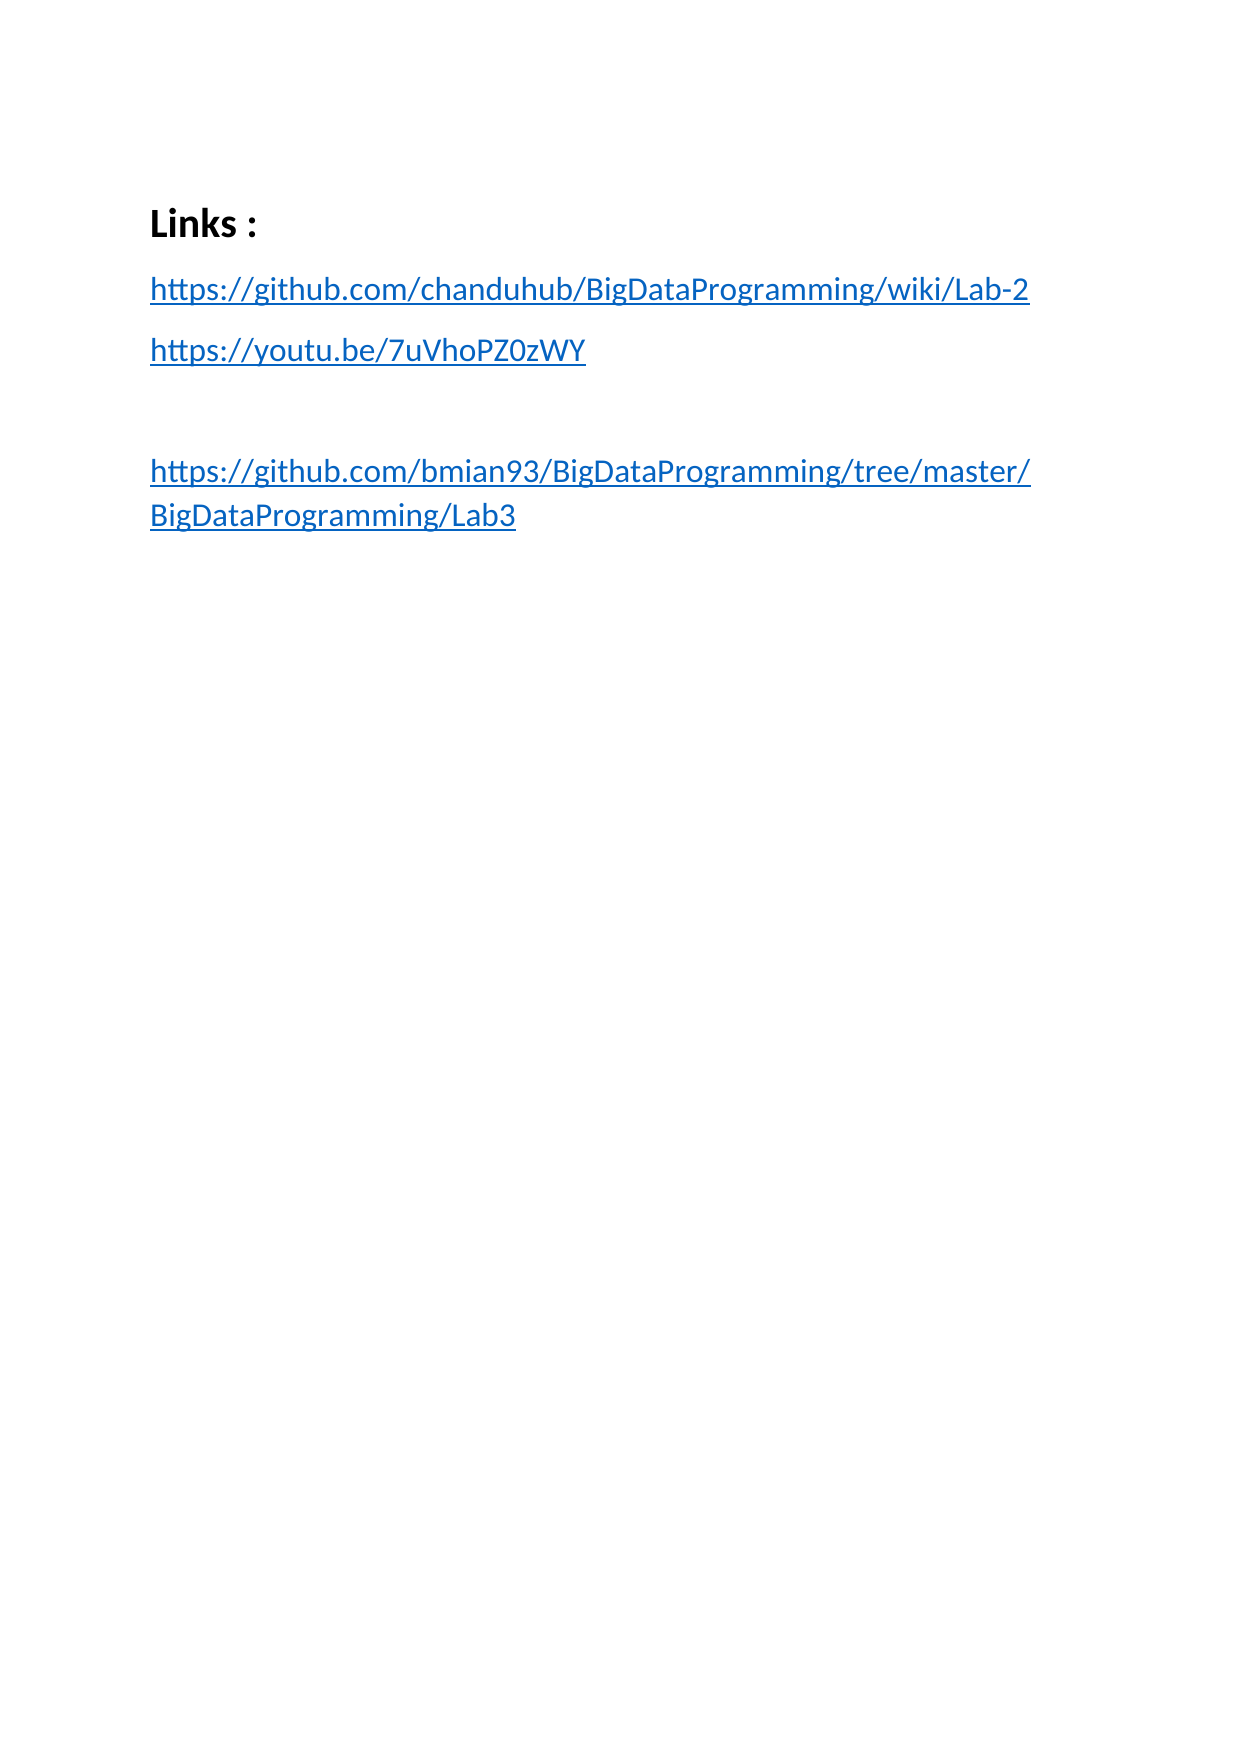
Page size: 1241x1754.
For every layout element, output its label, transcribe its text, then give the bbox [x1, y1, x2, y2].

text https://github.com/bmian93/BigDataProgramming/tree/master/BigDataProgramming/Lab3 [150, 450, 1090, 535]
text https://github.com/chanduhub/BigDataProgramming/wiki/Lab-2 [150, 268, 1090, 309]
text Links : [150, 197, 1090, 248]
text https://youtu.be/7uVhoPZ0zWY [150, 329, 1090, 370]
